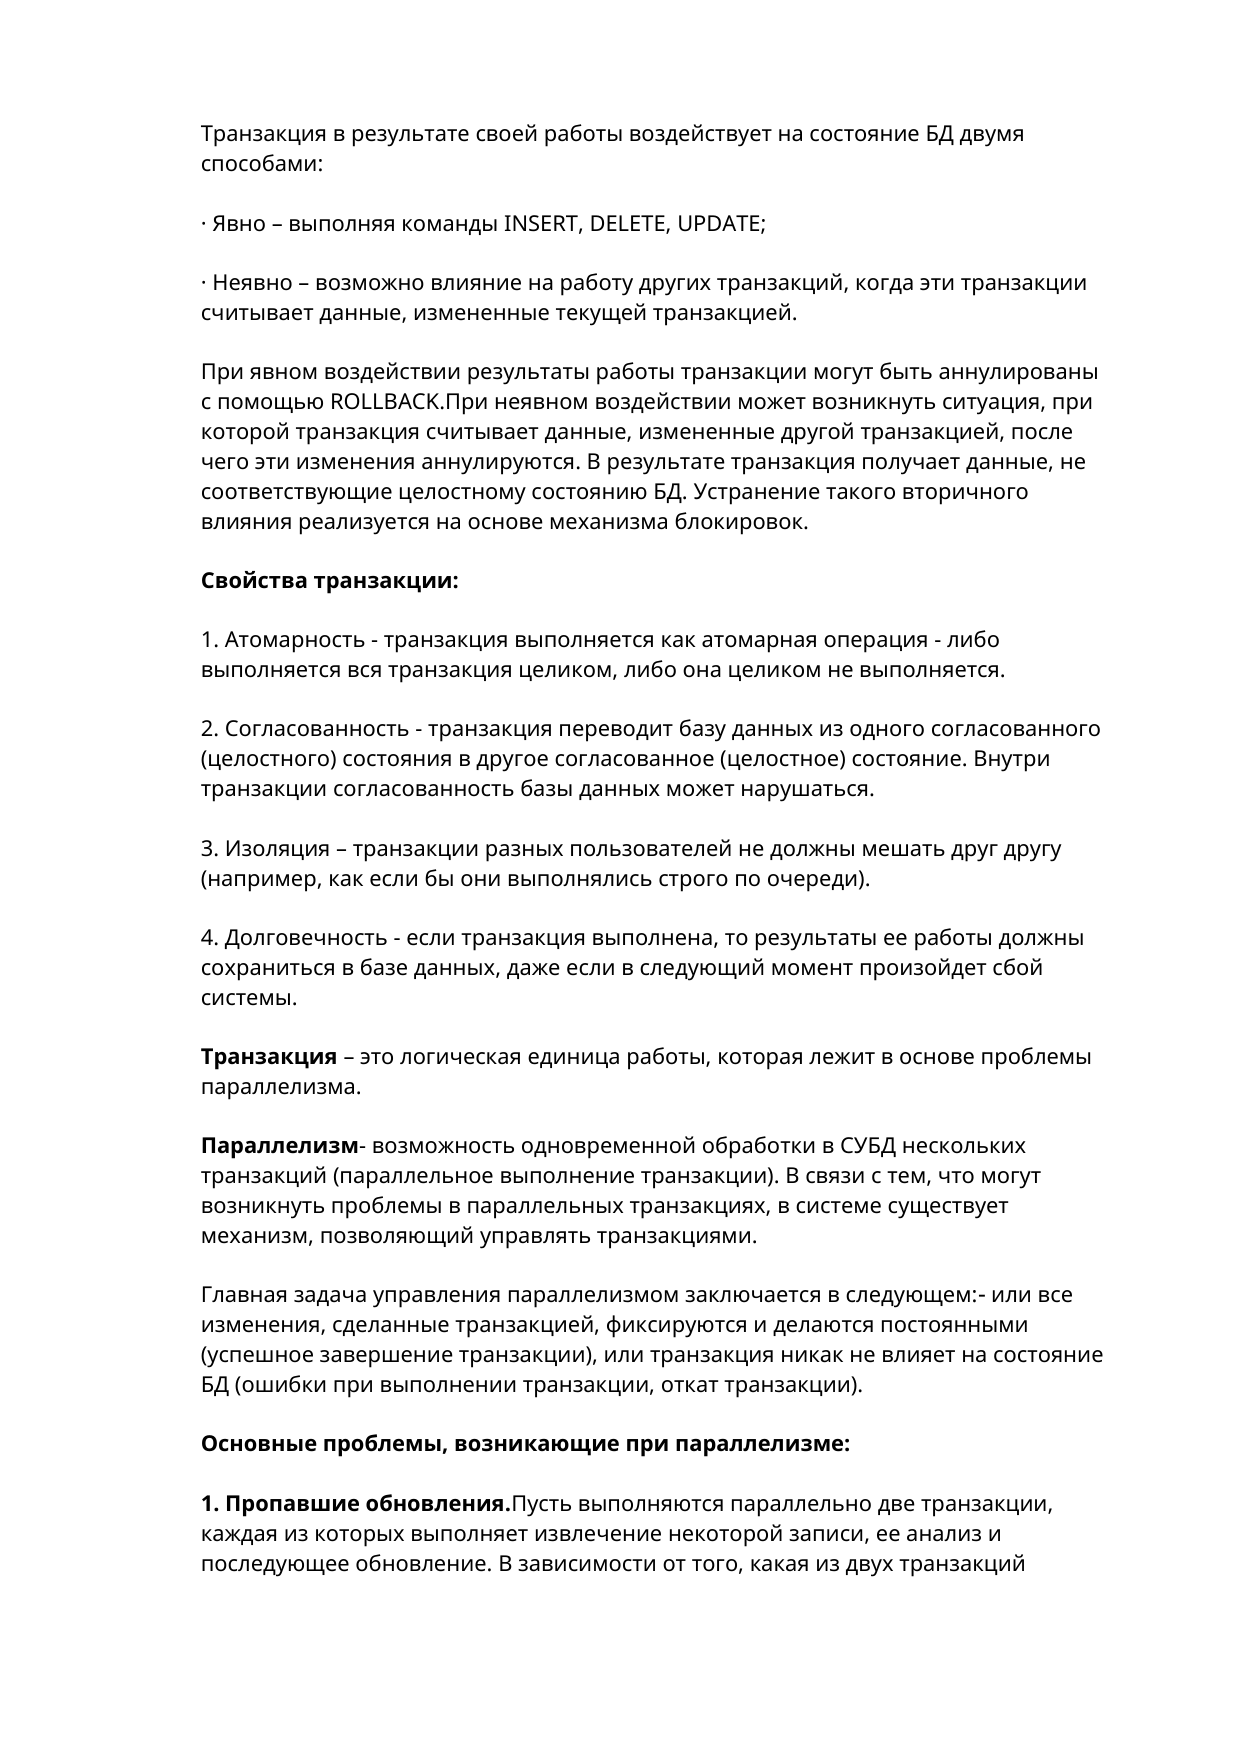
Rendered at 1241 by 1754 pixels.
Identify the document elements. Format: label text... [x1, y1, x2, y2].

text Транзакция – это логическая единица работы, которая лежит в основе проблемы параллелизма. [201, 1041, 1113, 1101]
text Свойства транзакции: [201, 565, 1113, 595]
text · Явно – выполняя команды INSERT, DELETE, UPDATE; [201, 207, 1113, 237]
text При явном воздействии результаты работы транзакции могут быть аннулированы с помощью ROLLBACK.При неявном воздействии может возникнуть ситуация, при которой транзакция считывает данные, измененные другой транзакцией, после чего эти изменения аннулируются. В результате транзакция получает данные, не соответствующие целостному состоянию БД. Устранение такого вторичного влияния реализуется на основе механизма блокировок. [201, 356, 1113, 536]
text · Неявно – возможно влияние на работу других транзакций, когда эти транзакции считывает данные, измененные текущей транзакцией. [201, 266, 1113, 326]
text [201, 1487, 1113, 1577]
text 4. Долговечность - если транзакция выполнена, то результаты ее работы должны сохраниться в базе данных, даже если в следующий момент произойдет сбой системы. [201, 921, 1113, 1011]
text Главная задача управления параллелизмом заключается в следующем: или все изменения, сделанные транзакцией, фиксируются и делаются постоянными (успешное завершение транзакции), или транзакция никак не влияет на состояние БД (ошибки при выполнении транзакции, откат транзакции). [201, 1279, 1113, 1399]
text Основные проблемы, возникающие при параллелизме: [201, 1428, 1113, 1458]
text Транзакция в результате своей работы воздействует на состояние БД двумя способами: [201, 118, 1113, 178]
text 1. Атомарность - транзакция выполняется как атомарная операция - либо выполняется вся транзакция целиком, либо она целиком не выполняется. [201, 624, 1113, 684]
text 2. Согласованность - транзакция переводит базу данных из одного согласованного (целостного) состояния в другое согласованное (целостное) состояние. Внутри транзакции согласованность базы данных может нарушаться. [201, 713, 1113, 803]
text 3. Изоляция – транзакции разных пользователей не должны мешать друг другу (например, как если бы они выполнялись строго по очереди). [201, 832, 1113, 892]
text Параллелизм- возможность одновременной обработки в СУБД нескольких транзакций (параллельное выполнение транзакции). В связи с тем, что могут возникнуть проблемы в параллельных транзакциях, в системе существует механизм, позволяющий управлять транзакциями. [201, 1130, 1113, 1250]
